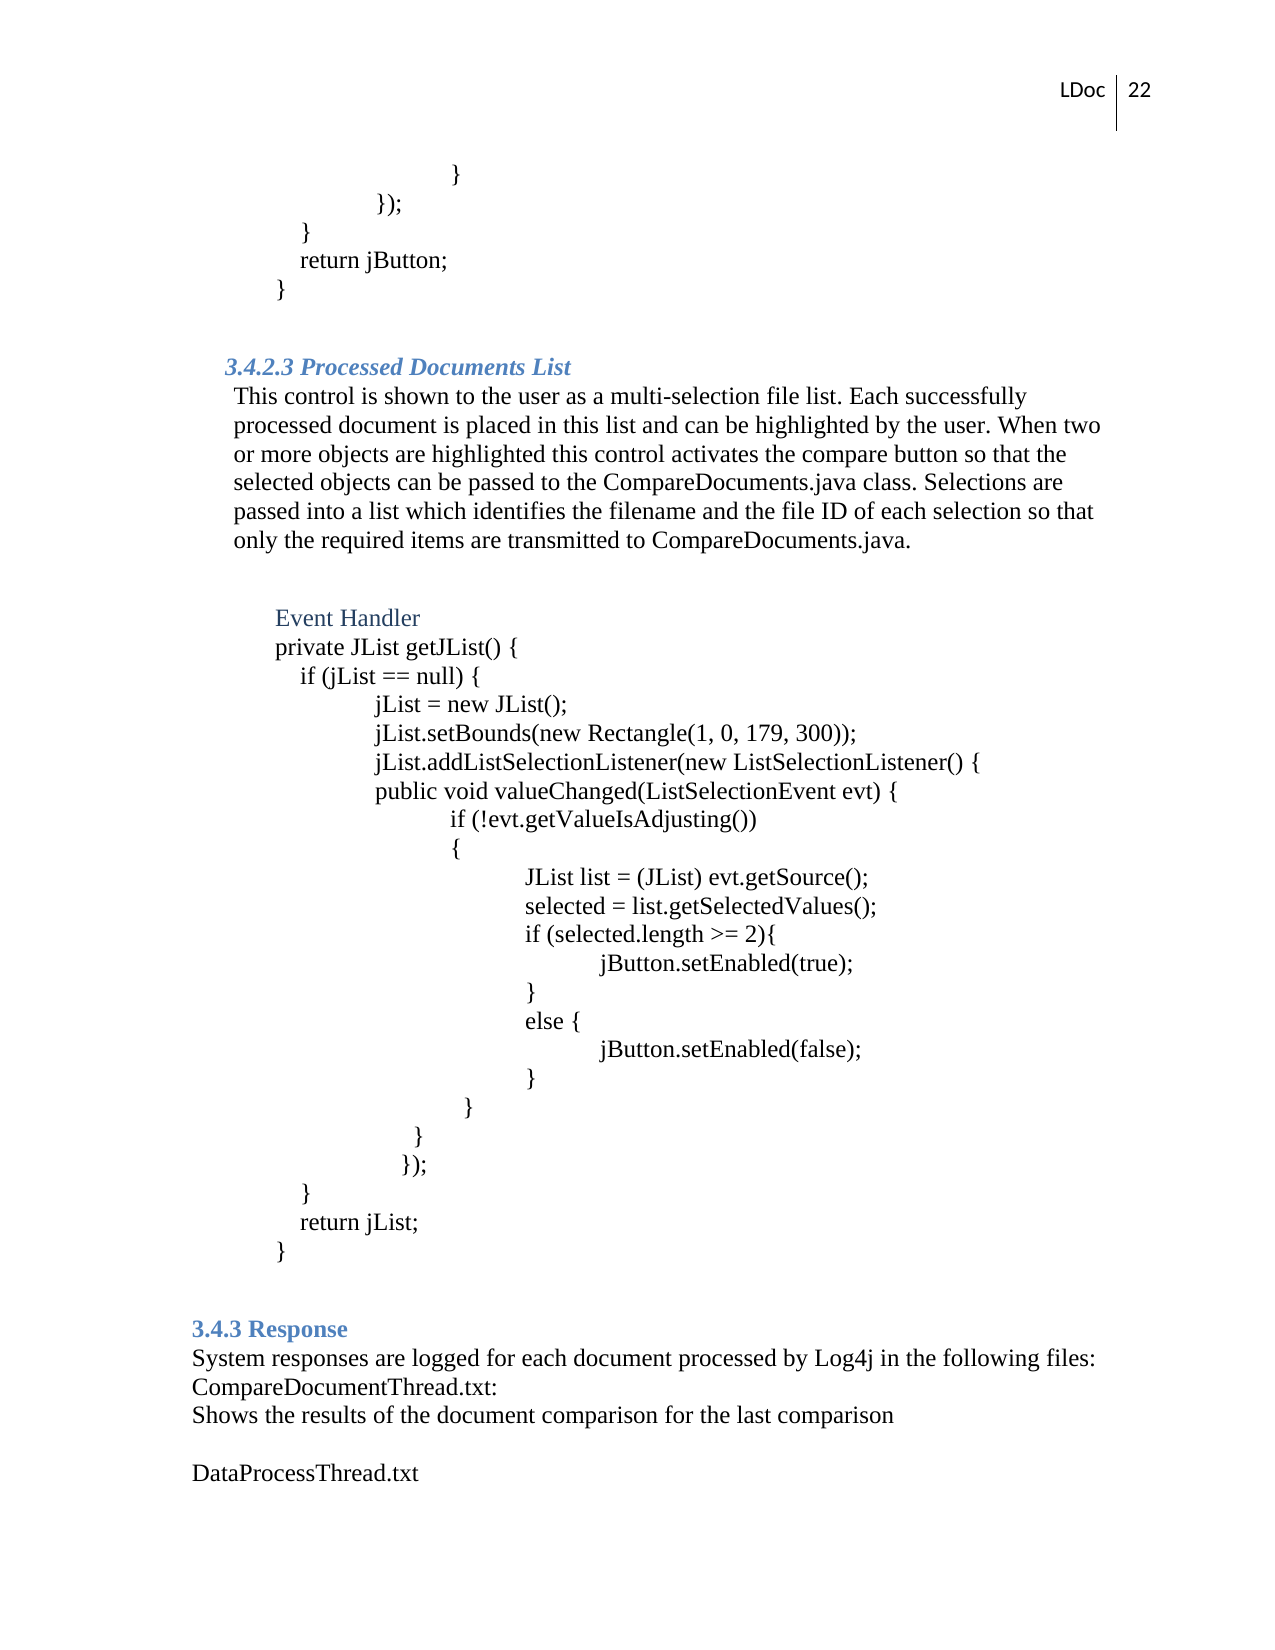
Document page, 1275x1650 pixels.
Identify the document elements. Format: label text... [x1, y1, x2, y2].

text selected = list.getSelectedValues(); [275, 891, 1125, 919]
text if (selected.length >= 2){ [275, 919, 1125, 948]
text } [275, 274, 1125, 303]
text jButton.setEnabled(false); [275, 1034, 1125, 1063]
text return jList; [275, 1207, 1125, 1236]
text This control is shown to the user as a multi-selection file list. Each successfully processed document is placed in this list and can be highlighted by the user. When two or more objects are highlighted this control activates the compare button so that the selected objects can be passed to the CompareDocuments.java class. Selections are passed into a list which identifies the filename and the file ID of each selection so that only the required items are transmitted to CompareDocuments.java. [233, 381, 1125, 554]
text } [275, 159, 1125, 188]
text } [275, 1063, 1125, 1092]
text else { [275, 1006, 1125, 1034]
text DataProcessThread.txt [192, 1458, 1125, 1487]
text jButton.setEnabled(true); [275, 948, 1125, 977]
text } [275, 1092, 1125, 1121]
text jList.addListSelectionListener(new ListSelectionListener() { [275, 747, 1125, 776]
subtitle Event Handler [200, 603, 1125, 632]
text }); [275, 1149, 1125, 1178]
text public void valueChanged(ListSelectionEvent evt) { [275, 776, 1125, 804]
text System responses are logged for each document processed by Log4j in the following files: [192, 1343, 1125, 1372]
text }); [275, 188, 1125, 217]
text } [275, 217, 1125, 245]
subtitle 3.4.2.3 Processed Documents List [158, 352, 1125, 381]
text if (jList == null) { [275, 661, 1125, 689]
text jList.setBounds(new Rectangle(1, 0, 179, 300)); [275, 718, 1125, 747]
text } [275, 1121, 1125, 1149]
text jList = new JList(); [275, 689, 1125, 718]
text JList list = (JList) evt.getSource(); [275, 862, 1125, 891]
text } [275, 1236, 1125, 1264]
text { [275, 833, 1125, 862]
text private JList getJList() { [275, 632, 1125, 661]
text if (!evt.getValueIsAdjusting()) [275, 804, 1125, 833]
subtitle 3.4.3 Response [150, 1314, 1125, 1343]
text return jButton; [275, 245, 1125, 274]
text Shows the results of the document comparison for the last comparison [192, 1400, 1125, 1429]
text } [275, 977, 1125, 1006]
text } [275, 1178, 1125, 1207]
text CompareDocumentThread.txt: [192, 1372, 1125, 1400]
